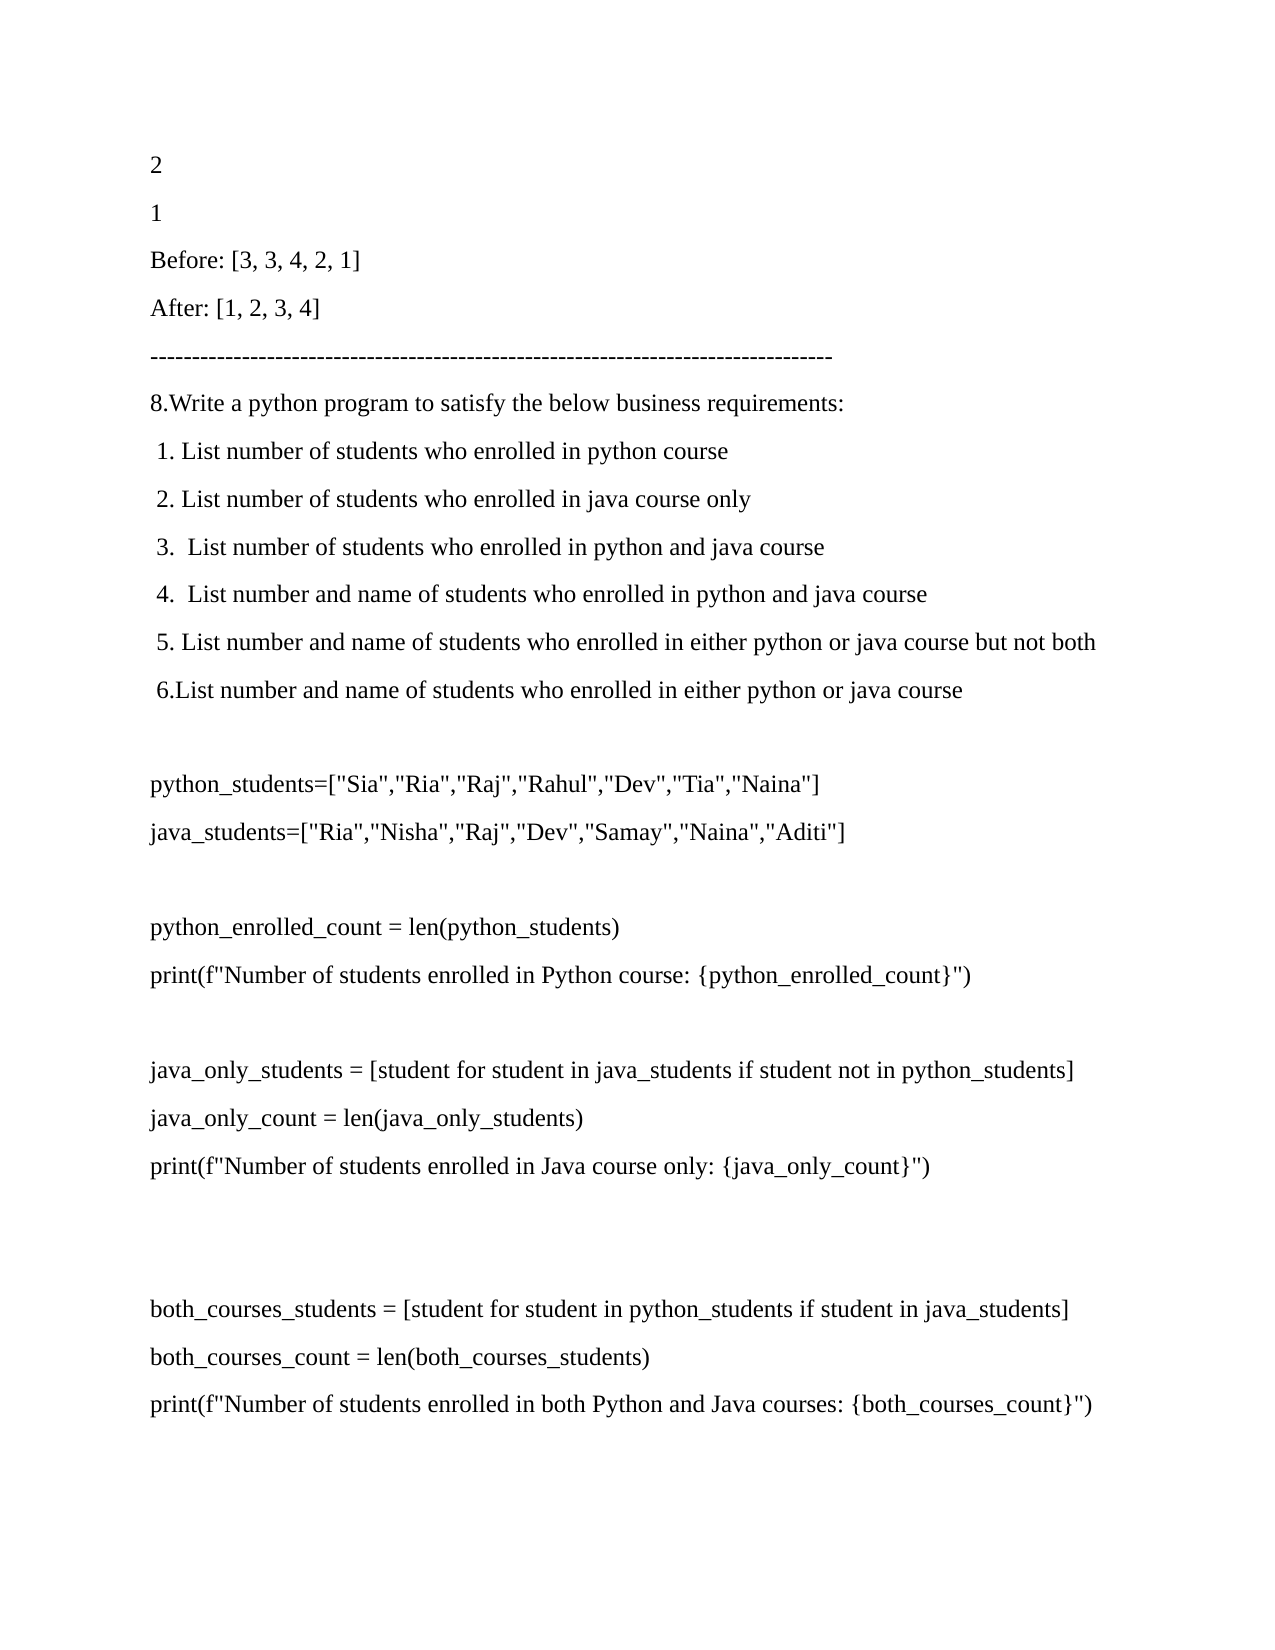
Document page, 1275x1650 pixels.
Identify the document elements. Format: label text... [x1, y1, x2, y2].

text java_students=["Ria","Nisha","Raj","Dev","Samay","Naina","Aditi"] [150, 817, 1125, 846]
text 4. List number and name of students who enrolled in python and java course [150, 579, 1125, 608]
text 1 [150, 198, 1125, 226]
text print(f"Number of students enrolled in Java course only: {java_only_count}") [150, 1151, 1125, 1180]
text print(f"Number of students enrolled in Python course: {python_enrolled_count}") [150, 960, 1125, 989]
text python_students=["Sia","Ria","Raj","Rahul","Dev","Tia","Naina"] [150, 769, 1125, 798]
text Before: [3, 3, 4, 2, 1] [150, 245, 1125, 274]
text 8.Write a python program to satisfy the below business requirements: [150, 388, 1125, 417]
text ---------------------------------------------------------------------------------- [150, 341, 1125, 369]
text java_only_students = [student for student in java_students if student not in python_students] [150, 1056, 1125, 1084]
text 2. List number of students who enrolled in java course only [150, 484, 1125, 513]
text 2 [150, 150, 1125, 179]
text both_courses_students = [student for student in python_students if student in java_students] [150, 1294, 1125, 1323]
text 5. List number and name of students who enrolled in either python or java course but not both [150, 627, 1125, 656]
text 1. List number of students who enrolled in python course [150, 436, 1125, 465]
text After: [1, 2, 3, 4] [150, 293, 1125, 322]
text both_courses_count = len(both_courses_students) [150, 1342, 1125, 1371]
text java_only_count = len(java_only_students) [150, 1103, 1125, 1132]
text print(f"Number of students enrolled in both Python and Java courses: {both_courses_count}") [150, 1389, 1125, 1418]
text python_enrolled_count = len(python_students) [150, 912, 1125, 941]
text 3. List number of students who enrolled in python and java course [150, 532, 1125, 560]
text 6.List number and name of students who enrolled in either python or java course [150, 675, 1125, 703]
